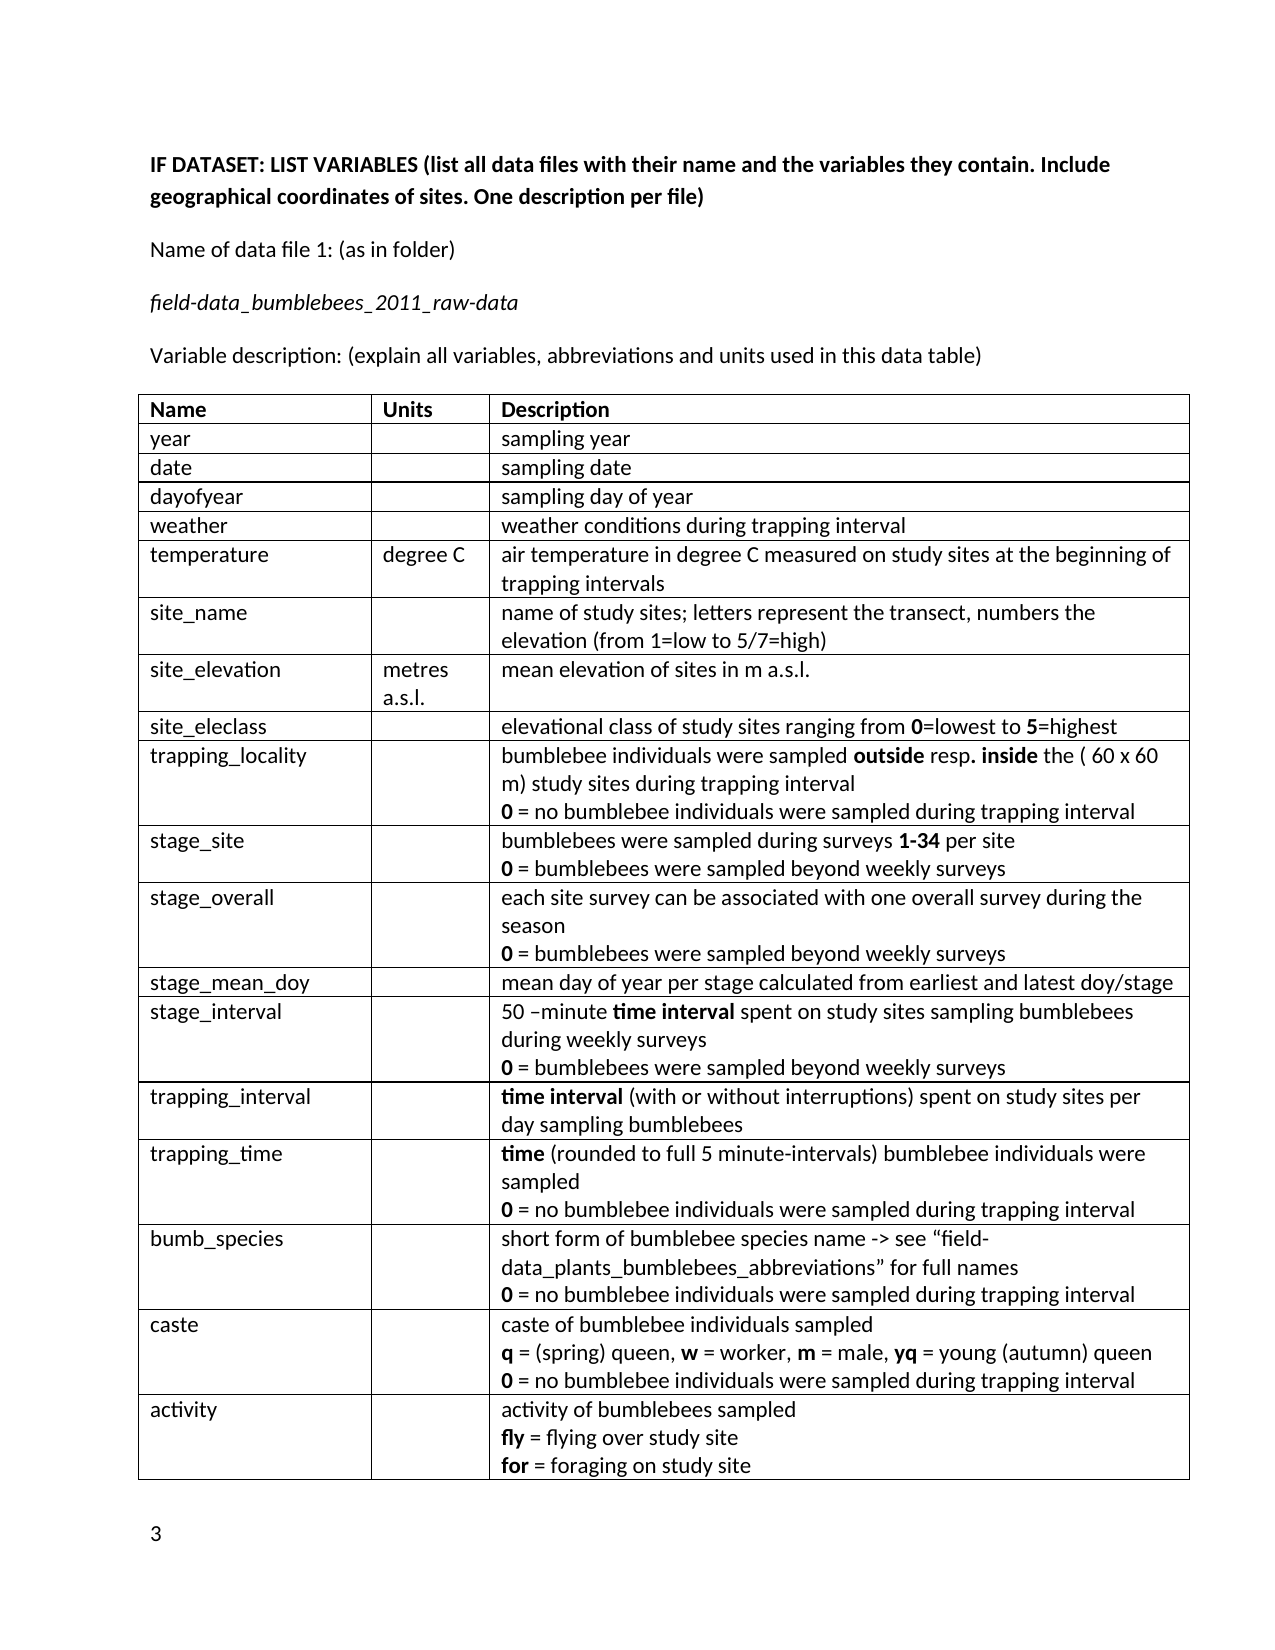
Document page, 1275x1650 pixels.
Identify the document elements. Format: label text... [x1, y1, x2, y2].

table_cell site_eleclass [139, 712, 371, 740]
table_cell activity [139, 1395, 371, 1479]
table_cell [372, 712, 489, 740]
table_cell [372, 1310, 489, 1394]
text field-data_bumblebees_2011_raw-data [150, 288, 1125, 316]
table_cell stage_overall [139, 883, 371, 967]
text Variable description: (explain all variables, abbreviations and units used in this data table) [150, 341, 1125, 369]
table_cell [372, 968, 489, 996]
table_cell time (rounded to full 5 minute-intervals) bumblebee individuals were sampled 0 = no bumblebee individuals were sampled during trapping interval [490, 1140, 1189, 1223]
table_cell stage_interval [139, 997, 371, 1081]
table_cell bumb_species [139, 1225, 371, 1309]
table_cell sampling day of year [490, 483, 1189, 511]
table_cell [372, 883, 489, 967]
table_cell weather conditions during trapping interval [490, 512, 1189, 539]
table_header Units [372, 395, 489, 423]
table_cell year [139, 424, 371, 452]
table_cell degree C [372, 541, 489, 597]
table_cell [372, 741, 489, 825]
table_cell each site survey can be associated with one overall survey during the season 0 = bumblebees were sampled beyond weekly surveys [490, 883, 1189, 967]
table_cell mean day of year per stage calculated from earliest and latest doy/stage [490, 968, 1189, 996]
table_cell stage_mean_doy [139, 968, 371, 996]
table_cell trapping_time [139, 1140, 371, 1223]
table_cell short form of bumblebee species name -> see “field-data_plants_bumblebees_abbreviations” for full names 0 = no bumblebee individuals were sampled during trapping interval [490, 1225, 1189, 1309]
table_cell site_elevation [139, 655, 371, 711]
table_cell temperature [139, 541, 371, 597]
table_cell date [139, 454, 371, 481]
table_cell name of study sites; letters represent the transect, numbers the elevation (from 1=low to 5/7=high) [490, 598, 1189, 654]
table_header Name [139, 395, 371, 423]
table_cell caste of bumblebee individuals sampled q = (spring) queen, w = worker, m = male, yq = young (autumn) queen 0 = no bumblebee individuals were sampled during trapping interval [490, 1310, 1189, 1394]
table_cell elevational class of study sites ranging from 0=lowest to 5=highest [490, 712, 1189, 740]
table_cell air temperature in degree C measured on study sites at the beginning of trapping intervals [490, 541, 1189, 597]
table_cell [372, 454, 489, 481]
table_cell [372, 483, 489, 511]
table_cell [490, 1395, 1189, 1479]
table_cell mean elevation of sites in m a.s.l. [490, 655, 1189, 711]
table_cell [372, 997, 489, 1081]
table_cell trapping_locality [139, 741, 371, 825]
text IF DATASET: LIST VARIABLES (list all data files with their name and the variables they contain. Include geographical coordinates of sites. One description per file) [150, 150, 1125, 210]
table_cell trapping_interval [139, 1083, 371, 1138]
table_cell weather [139, 512, 371, 539]
table_header Description [490, 395, 1189, 423]
table_cell bumblebees were sampled during surveys 1-34 per site 0 = bumblebees were sampled beyond weekly surveys [490, 826, 1189, 882]
table_cell metres a.s.l. [372, 655, 489, 711]
table_cell stage_site [139, 826, 371, 882]
table_cell dayofyear [139, 483, 371, 511]
text Name of data file 1: (as in folder) [150, 235, 1125, 263]
table_cell site_name [139, 598, 371, 654]
table_cell caste [139, 1310, 371, 1394]
table_cell 50 –minute time interval spent on study sites sampling bumblebees during weekly surveys 0 = bumblebees were sampled beyond weekly surveys [490, 997, 1189, 1081]
table_cell time interval (with or without interruptions) spent on study sites per day sampling bumblebees [490, 1083, 1189, 1138]
table_cell sampling year [490, 424, 1189, 452]
table_cell sampling date [490, 454, 1189, 481]
table_cell [372, 1395, 489, 1479]
table_cell [372, 826, 489, 882]
table_cell [372, 1140, 489, 1223]
table_cell [372, 512, 489, 539]
table_cell [372, 1225, 489, 1309]
table_cell bumblebee individuals were sampled outside resp. inside the ( 60 x 60 m) study sites during trapping interval 0 = no bumblebee individuals were sampled during trapping interval [490, 741, 1189, 825]
table_cell [372, 1083, 489, 1138]
table_cell [372, 424, 489, 452]
table_cell [372, 598, 489, 654]
